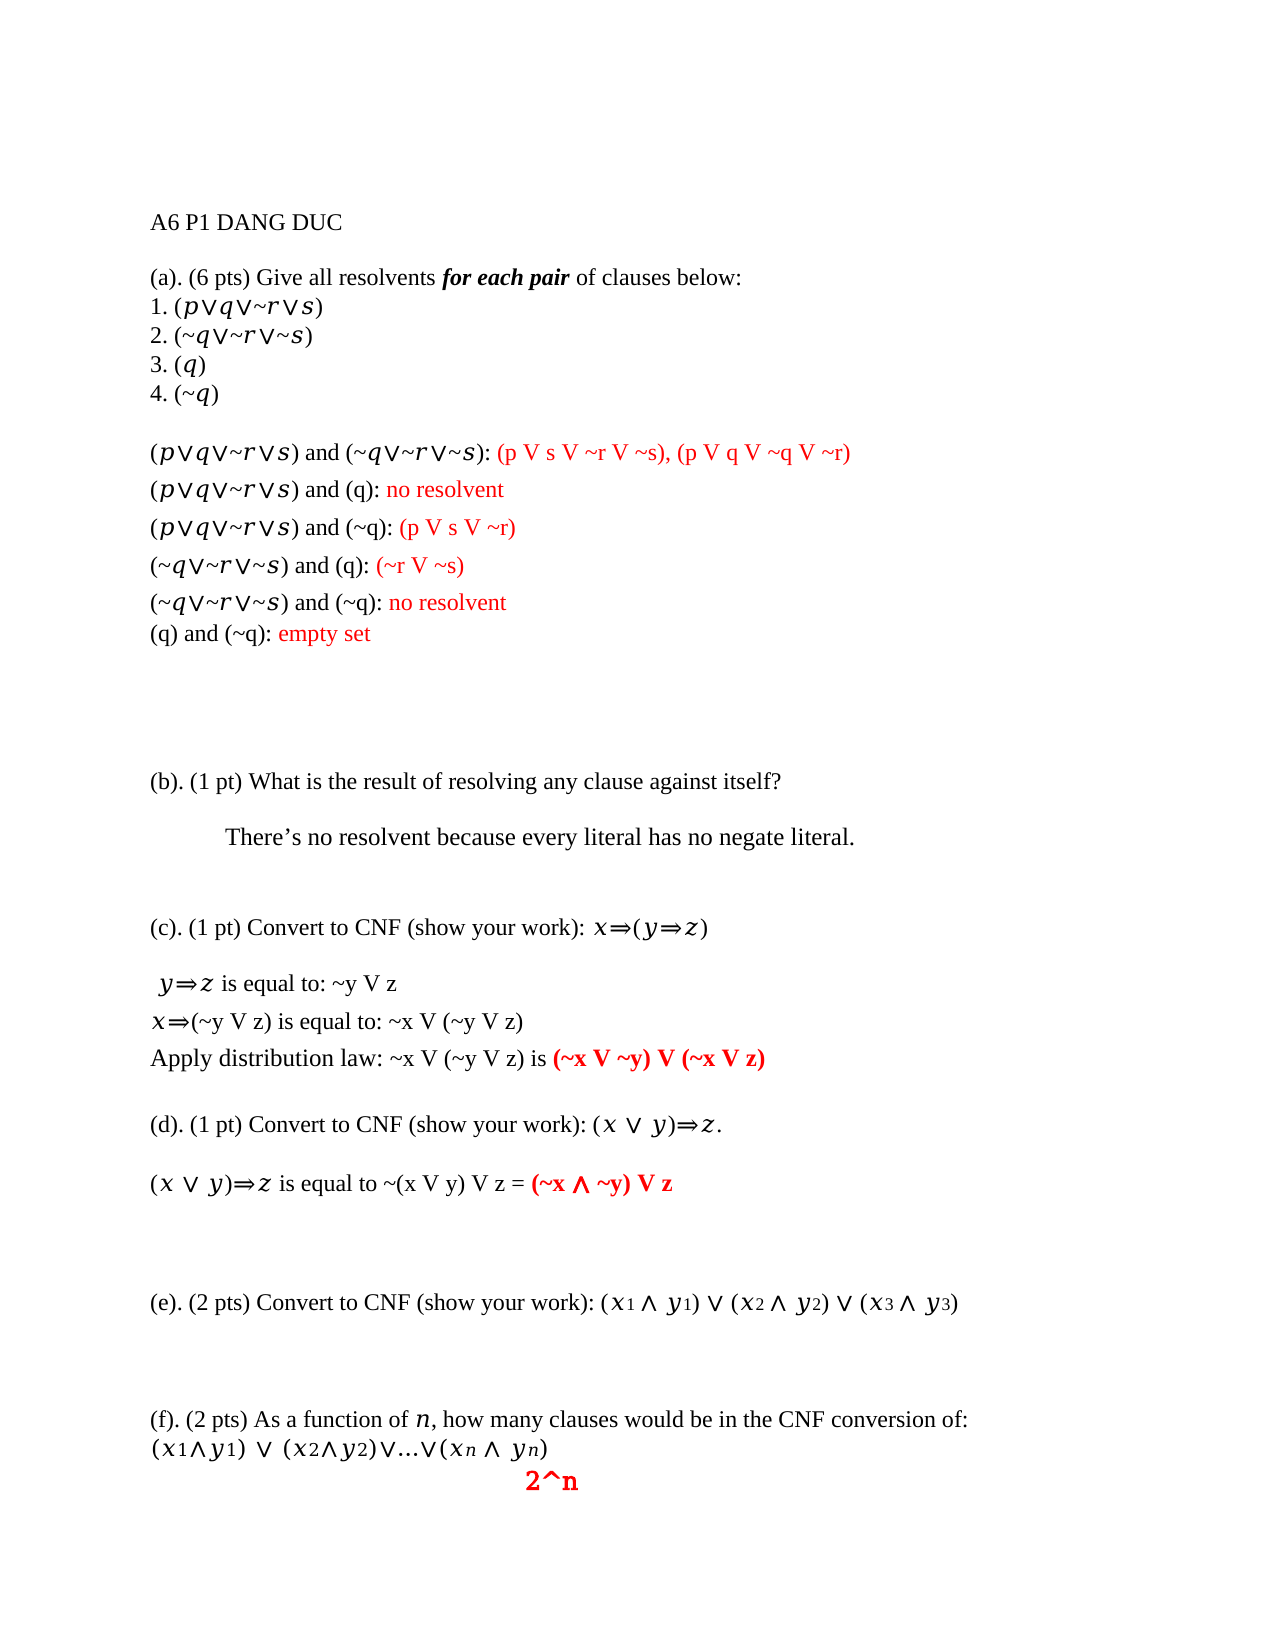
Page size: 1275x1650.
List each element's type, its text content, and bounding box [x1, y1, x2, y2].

text (𝑥 ∨ 𝑦)⇒𝑧 is equal to ~(x V y) V z = (~x ∧ ~y) V z [150, 1167, 1125, 1197]
text (e). (2 pts) Convert to CNF (show your work): (𝑥1 ∧ 𝑦1) ∨ (𝑥2 ∧ 𝑦2) ∨ (𝑥3 ∧ 𝑦3) [150, 1286, 1125, 1315]
text 2^n [450, 1465, 1125, 1495]
text (a). (6 pts) Give all resolvents for each pair of clauses below: [150, 263, 1125, 290]
text (𝑝∨𝑞∨~𝑟∨𝑠) and (~𝑞∨~𝑟∨~𝑠): (p V s V ~r V ~s), (p V q V ~q V ~r) [150, 436, 1125, 465]
text (𝑝∨𝑞∨~𝑟∨𝑠) and (q): no resolvent [150, 474, 1125, 503]
text 2. (~𝑞∨~𝑟∨~𝑠) [150, 319, 1125, 348]
text (q) and (~q): empty set [150, 619, 1125, 646]
text (𝑝∨𝑞∨~𝑟∨𝑠) and (~q): (p V s V ~r) [150, 512, 1125, 541]
text 1. (𝑝∨𝑞∨~𝑟∨𝑠) [150, 290, 1125, 319]
text (d). (1 pt) Convert to CNF (show your work): (𝑥 ∨ 𝑦)⇒𝑧. [150, 1109, 1125, 1138]
text There’s no resolvent because every literal has no negate literal. [150, 822, 1125, 851]
text 𝑥⇒(~y V z) is equal to: ~x V (~y V z) [150, 1006, 1125, 1034]
text 𝑦⇒𝑧 is equal to: ~y V z [150, 968, 1125, 997]
text Apply distribution law: ~x V (~y V z) is (~x V ~y) V (~x V z) [150, 1043, 1125, 1072]
text 3. (𝑞) [150, 348, 1125, 377]
text (~𝑞∨~𝑟∨~𝑠) and (q): (~r V ~s) [150, 549, 1125, 578]
text (~𝑞∨~𝑟∨~𝑠) and (~q): no resolvent [150, 587, 1125, 616]
text (𝑥1∧𝑦1) ∨ (𝑥2∧𝑦2)∨…∨(𝑥𝑛 ∧ 𝑦𝑛) [150, 1433, 1125, 1462]
text (b). (1 pt) What is the result of resolving any clause against itself? [150, 767, 1125, 795]
text A6 P1 DANG DUC [150, 207, 1125, 235]
text (c). (1 pt) Convert to CNF (show your work): 𝑥⇒(𝑦⇒𝑧) [150, 911, 1125, 940]
text (f). (2 pts) As a function of 𝑛, how many clauses would be in the CNF conversion of: [150, 1404, 1125, 1433]
text 4. (~𝑞) [150, 377, 1125, 406]
